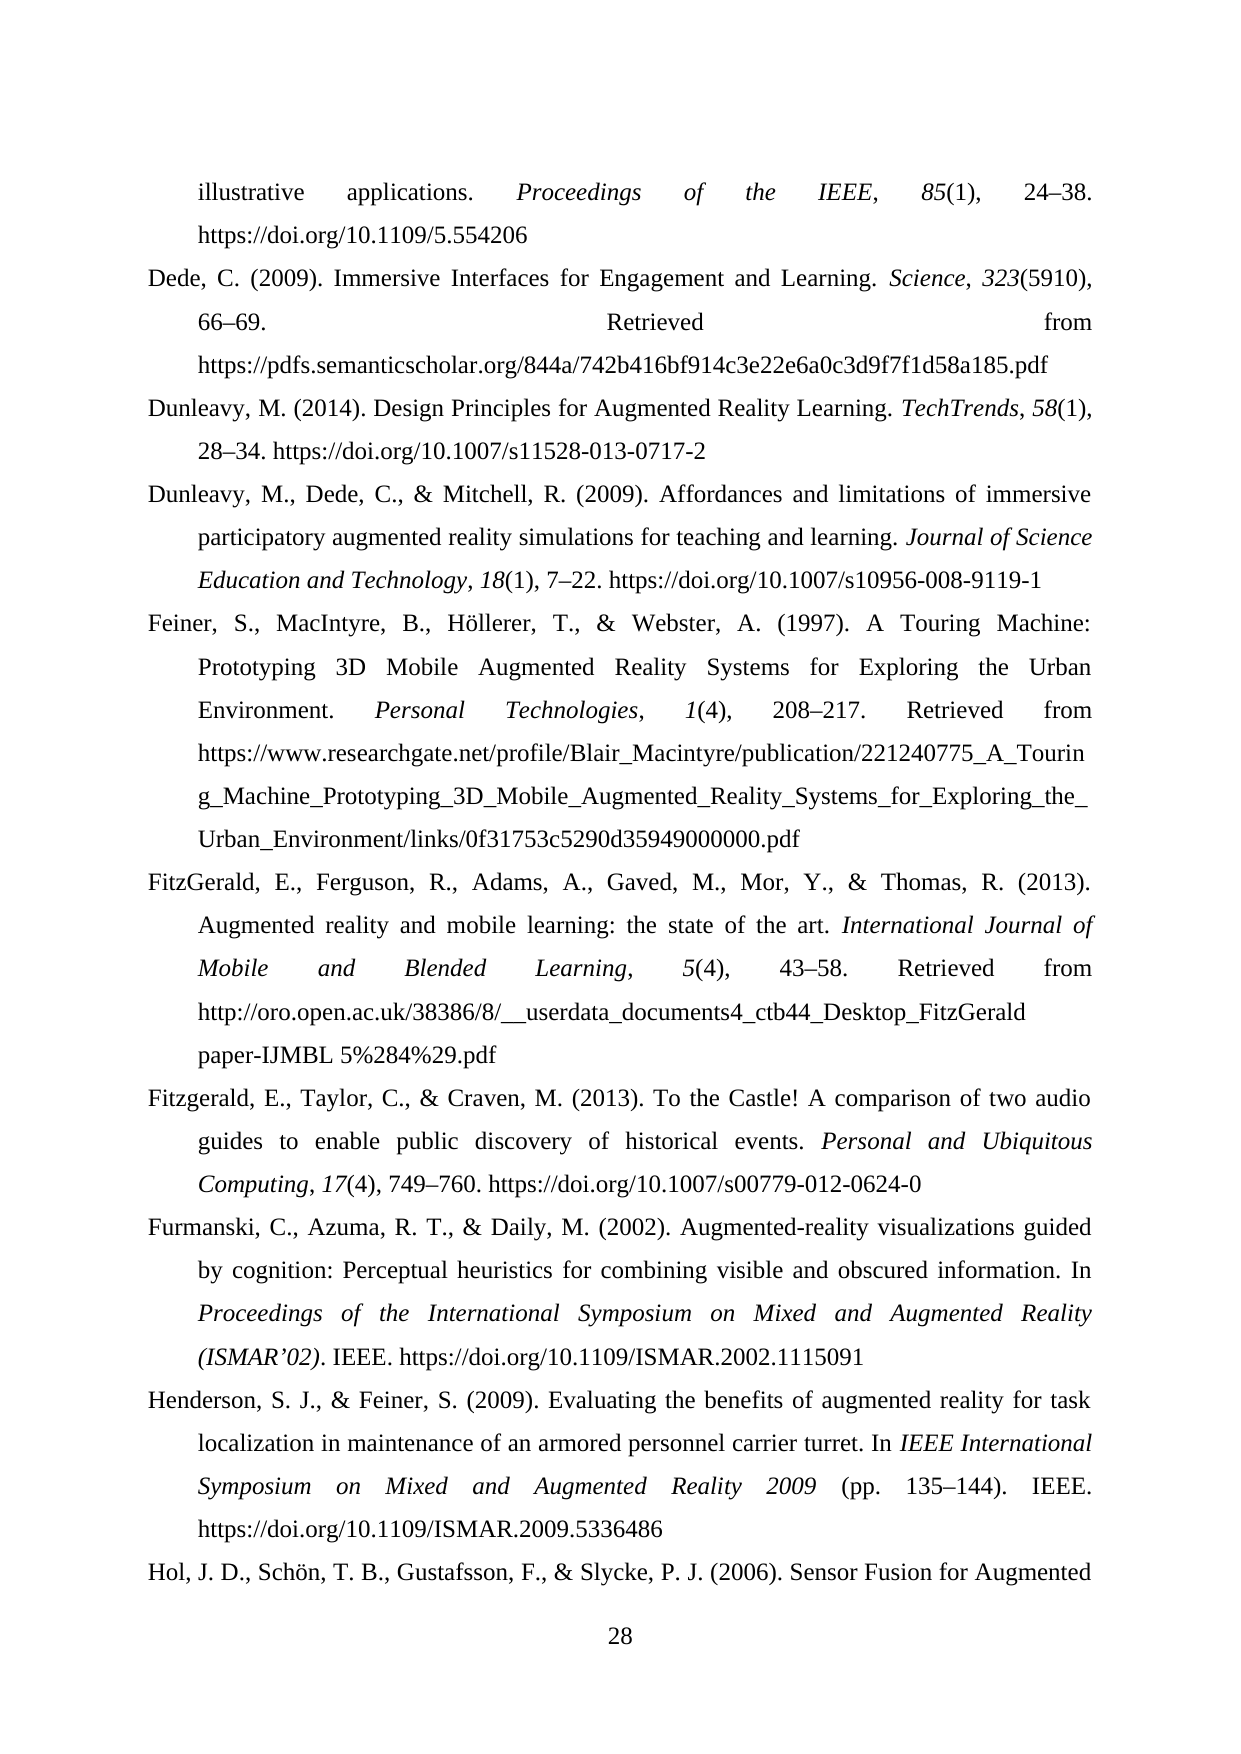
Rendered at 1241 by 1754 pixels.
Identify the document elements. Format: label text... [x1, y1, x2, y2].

text FitzGerald, E., Ferguson, R., Adams, A., Gaved, M., Mor, Y., & Thomas, R. (2013). Augmented reality and mobile learning: the state of the art. International Journal of Mobile and Blended Learning, 5(4), 43–58. Retrieved from http://oro.open.ac.uk/38386/8/__userdata_documents4_ctb44_Desktop_FitzGerald paper-IJMBL 5%284%29.pdf [148, 867, 1092, 1068]
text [148, 177, 1092, 249]
text Dunleavy, M. (2014). Design Principles for Augmented Reality Learning. TechTrends, 58(1), 28–34. https://doi.org/10.1007/s11528-013-0717-2 [148, 393, 1092, 465]
text Fitzgerald, E., Taylor, C., & Craven, M. (2013). To the Castle! A comparison of two audio guides to enable public discovery of historical events. Personal and Ubiquitous Computing, 17(4), 749–760. https://doi.org/10.1007/s00779-012-0624-0 [148, 1083, 1092, 1198]
text Feiner, S., MacIntyre, B., Höllerer, T., & Webster, A. (1997). A Touring Machine: Prototyping 3D Mobile Augmented Reality Systems for Exploring the Urban Environment. Personal Technologies, 1(4), 208–217. Retrieved from https://www.researchgate.net/profile/Blair_Macintyre/publication/221240775_A_Touring_Machine_Prototyping_3D_Mobile_Augmented_Reality_Systems_for_Exploring_the_Urban_Environment/links/0f31753c5290d35949000000.pdf [148, 608, 1092, 853]
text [148, 1557, 1092, 1586]
